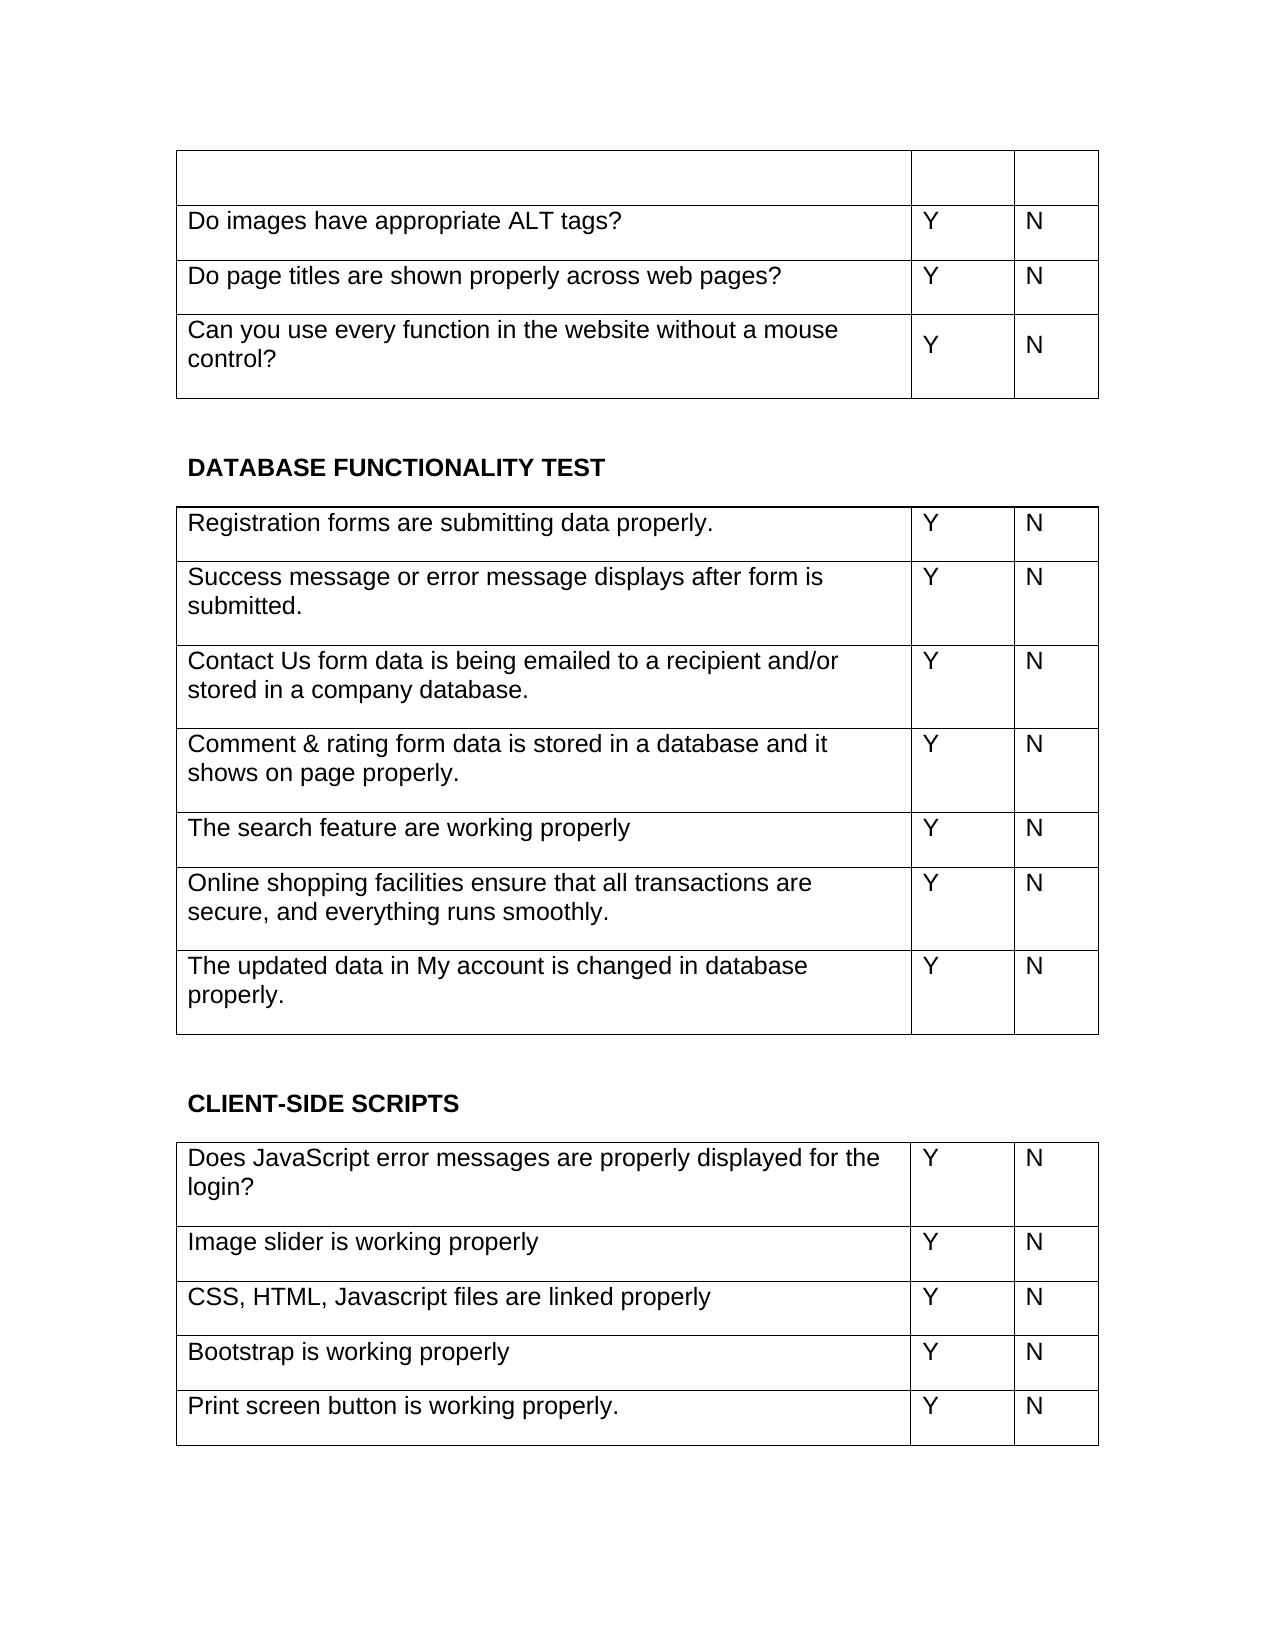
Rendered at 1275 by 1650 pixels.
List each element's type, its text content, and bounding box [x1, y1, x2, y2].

table_cell The updated data in My account is changed in database properly. [177, 951, 911, 1034]
table_cell N [1015, 151, 1098, 205]
table_cell N [1015, 951, 1098, 1034]
table_cell N [1015, 1336, 1098, 1390]
table_cell Y [912, 951, 1014, 1034]
table_cell N [1015, 261, 1098, 314]
table_cell N [1015, 813, 1098, 867]
table_cell Comment & rating form data is stored in a database and it shows on page properly. [177, 729, 911, 812]
table_header Y [912, 508, 1014, 561]
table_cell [177, 151, 911, 205]
table_header Registration forms are submitting data properly. [177, 508, 911, 561]
text DATABASE FUNCTIONALITY TEST [187, 453, 1087, 481]
table_cell Y [911, 1282, 1014, 1335]
table_cell Contact Us form data is being emailed to a recipient and/or stored in a company database. [177, 646, 911, 728]
table_cell Can you use every function in the website without a mouse control? [177, 315, 911, 398]
table_cell Online shopping facilities ensure that all transactions are secure, and everything runs smoothly. [177, 868, 911, 950]
table_header N [1015, 1143, 1098, 1226]
table_cell N [1015, 646, 1098, 728]
table_cell N [1015, 315, 1098, 398]
table_cell N [1015, 562, 1098, 645]
table_cell The search feature are working properly [177, 813, 911, 867]
table_cell Image slider is working properly [177, 1227, 910, 1281]
table_cell Y [912, 646, 1014, 728]
table_cell Print screen button is working properly. [177, 1391, 910, 1445]
table_cell Y [912, 261, 1014, 314]
table_cell Y [912, 151, 1014, 205]
table_header Y [911, 1143, 1014, 1226]
table_cell Y [912, 813, 1014, 867]
table_cell N [1015, 1227, 1098, 1281]
table_cell N [1015, 729, 1098, 812]
table_cell CSS, HTML, Javascript files are linked properly [177, 1282, 910, 1335]
table_cell Success message or error message displays after form is submitted. [177, 562, 911, 645]
table_cell Y [912, 729, 1014, 812]
table_cell Y [912, 315, 1014, 398]
table_cell N [1015, 868, 1098, 950]
table_cell N [1015, 1282, 1098, 1335]
table_cell Y [912, 868, 1014, 950]
table_cell Y [911, 1227, 1014, 1281]
table_header Does JavaScript error messages are properly displayed for the login? [177, 1143, 910, 1226]
table_cell Do page titles are shown properly across web pages? [177, 261, 911, 314]
table_cell N [1015, 1391, 1098, 1445]
table_cell Bootstrap is working properly [177, 1336, 910, 1390]
table_cell N [1015, 206, 1098, 259]
text CLIENT-SIDE SCRIPTS [187, 1088, 1087, 1117]
table_cell Y [912, 562, 1014, 645]
table_header N [1015, 508, 1098, 561]
table_cell Y [912, 206, 1014, 259]
table_cell Y [911, 1336, 1014, 1390]
table_cell Y [911, 1391, 1014, 1445]
table_cell Do images have appropriate ALT tags? [177, 206, 911, 259]
